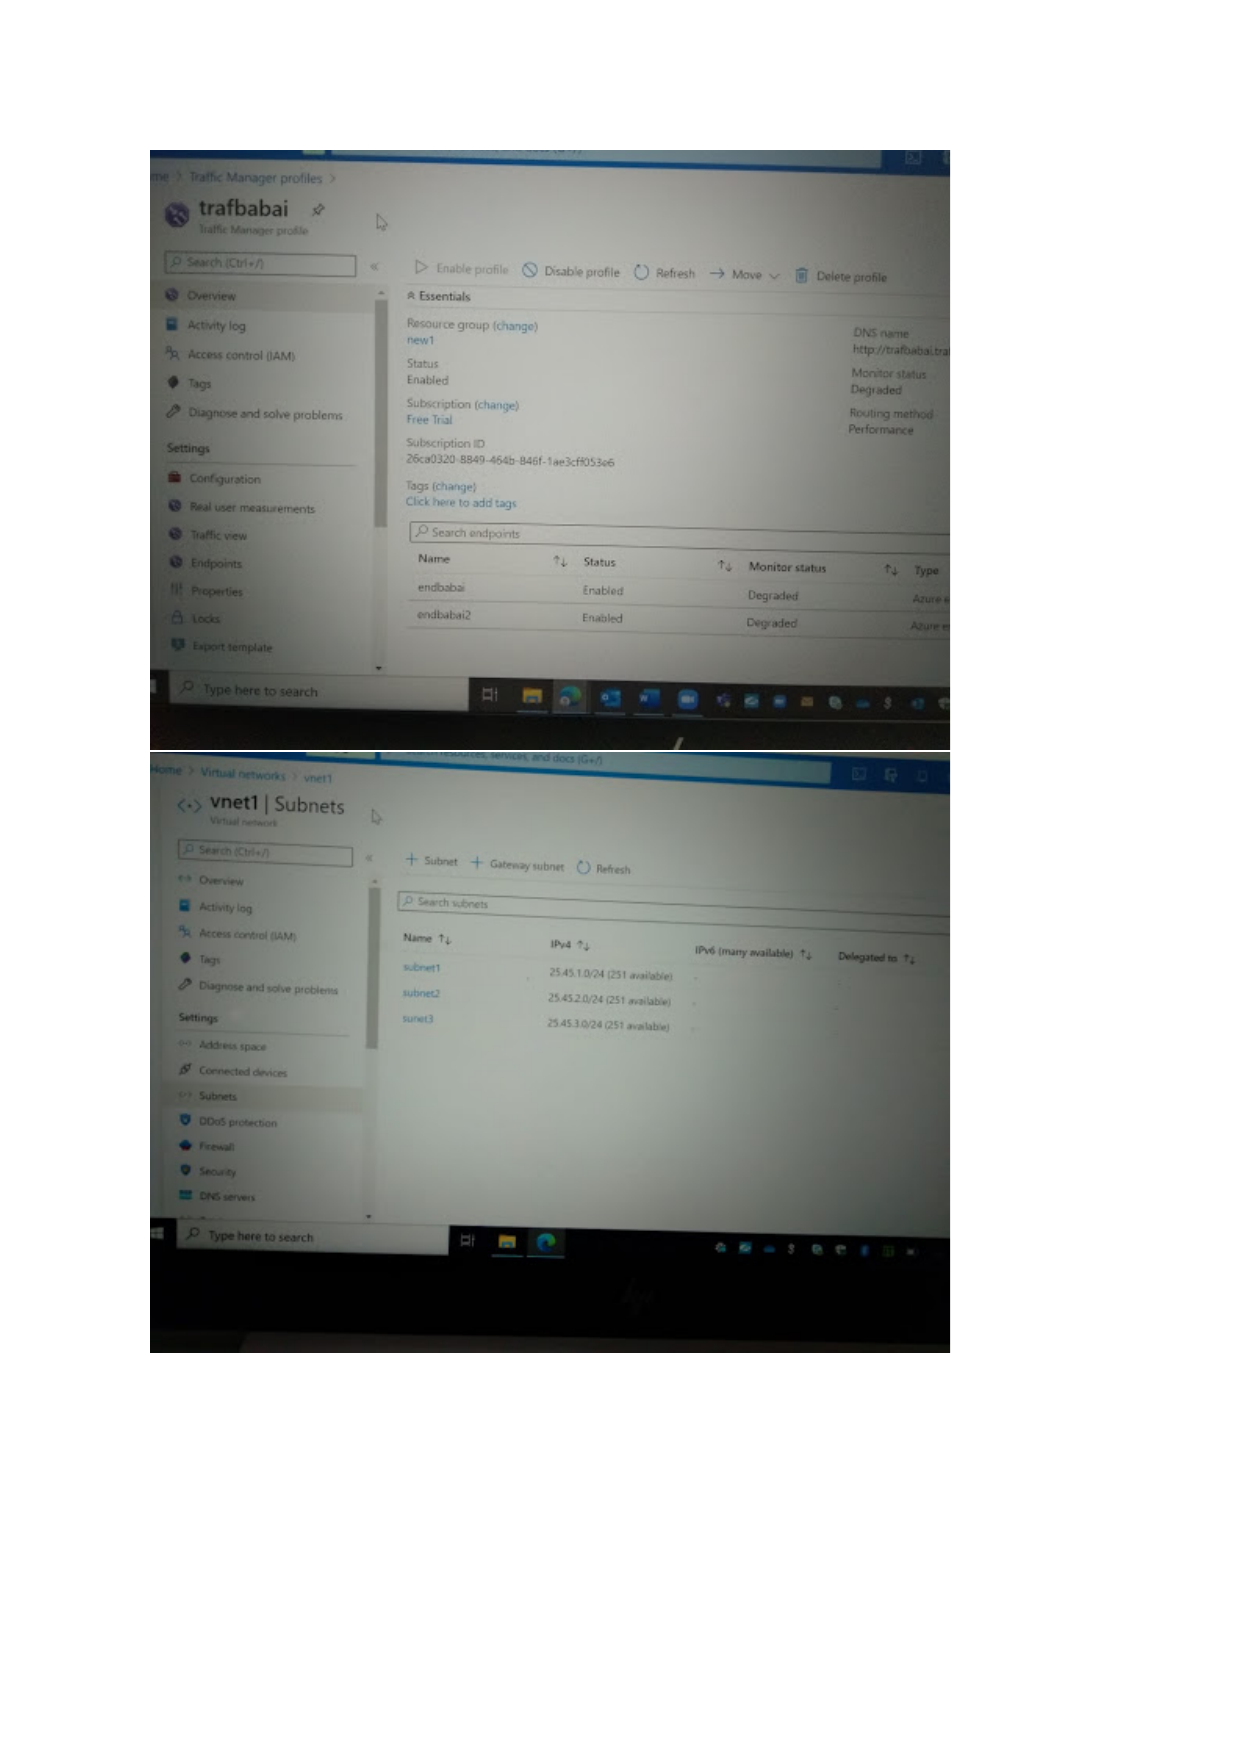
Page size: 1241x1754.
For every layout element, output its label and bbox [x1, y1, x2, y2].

picture [150, 150, 951, 750]
picture [150, 752, 951, 1353]
